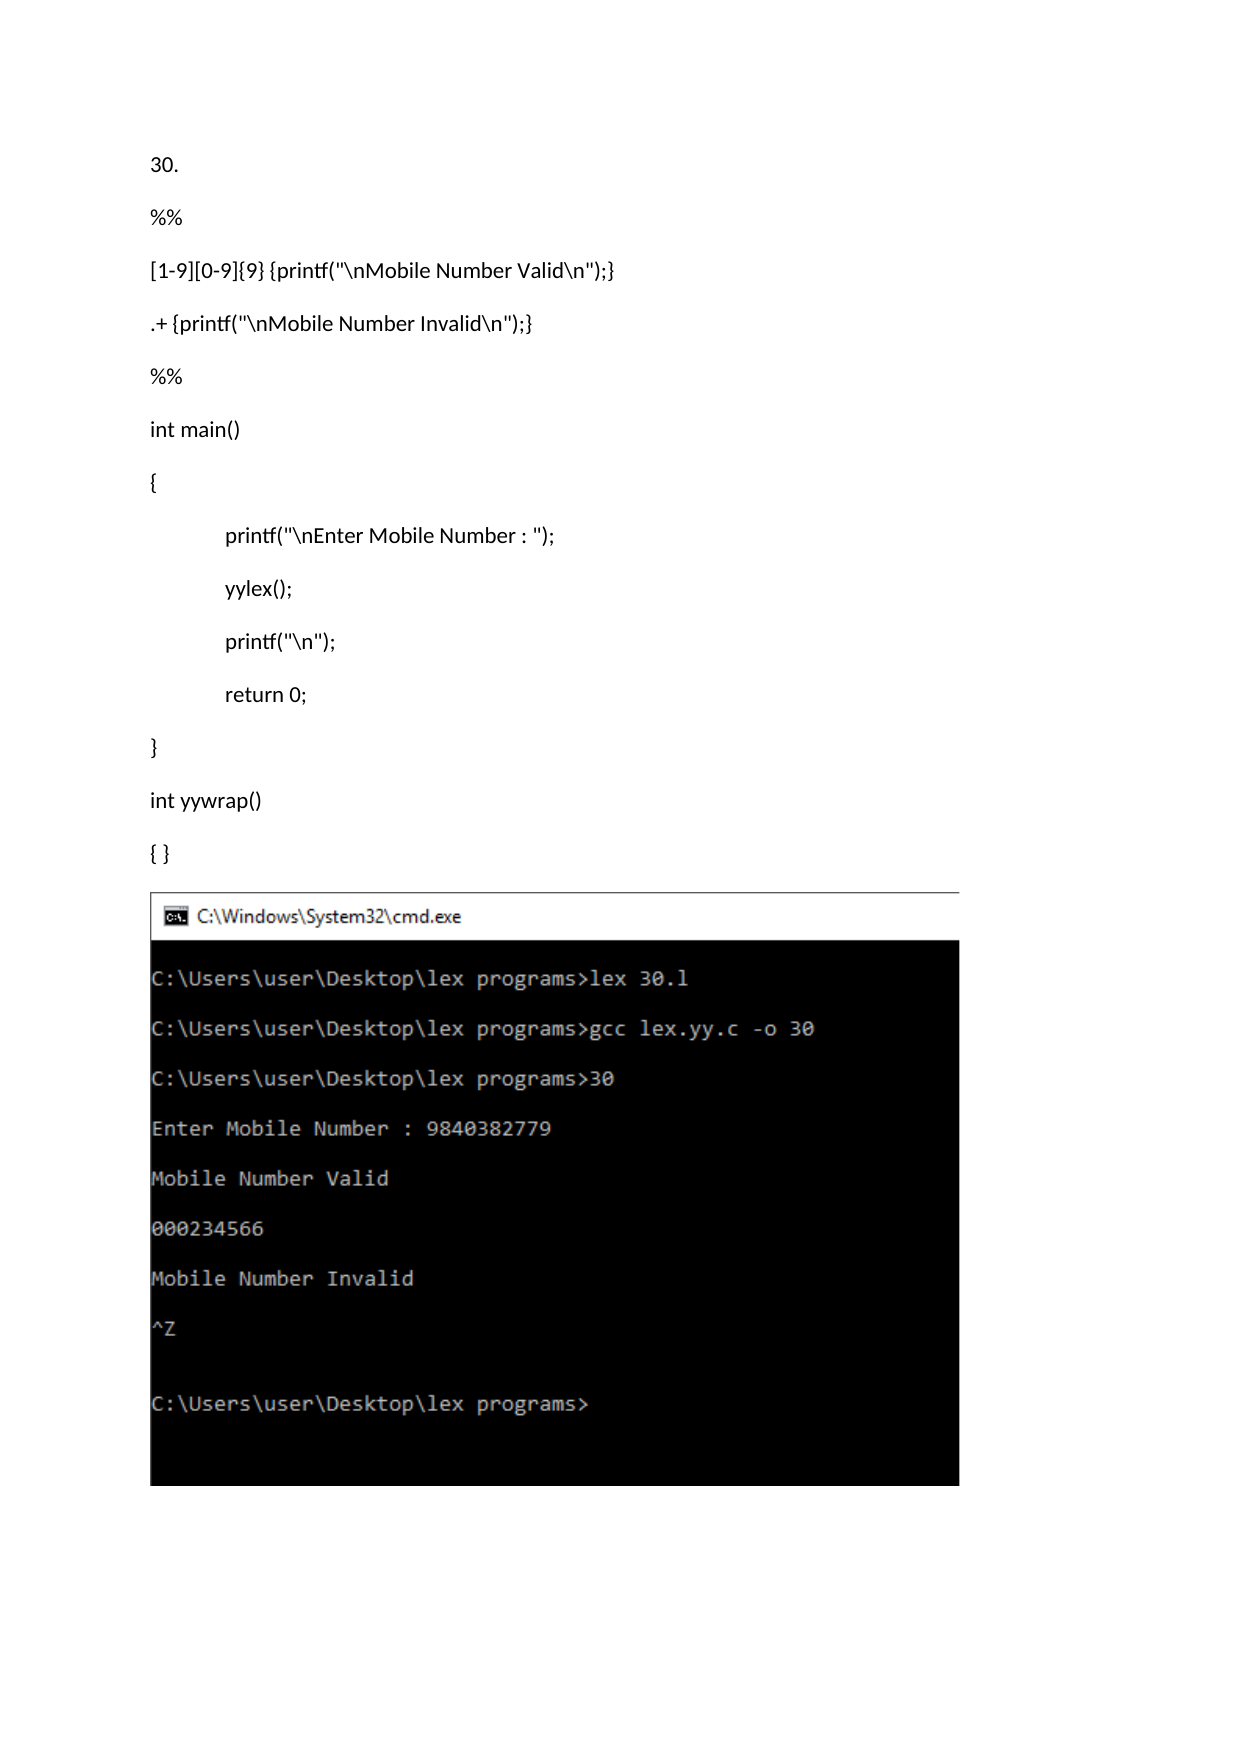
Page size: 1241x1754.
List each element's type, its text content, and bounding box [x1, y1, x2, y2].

text int main() [150, 415, 1090, 443]
text yylex(); [150, 574, 1090, 602]
picture [150, 892, 960, 1486]
text { [150, 468, 1090, 496]
text int yywrap() [150, 786, 1090, 814]
text printf("\n"); [150, 627, 1090, 655]
text } [150, 733, 1090, 761]
text %% [150, 203, 1090, 231]
text .+ {printf("\nMobile Number Invalid\n");} [150, 309, 1090, 337]
text printf("\nEnter Mobile Number : "); [150, 521, 1090, 549]
text return 0; [150, 680, 1090, 708]
text { } [150, 839, 1090, 867]
text %% [150, 362, 1090, 390]
text 30. [150, 150, 1090, 178]
text [1-9][0-9]{9} {printf("\nMobile Number Valid\n");} [150, 256, 1090, 284]
